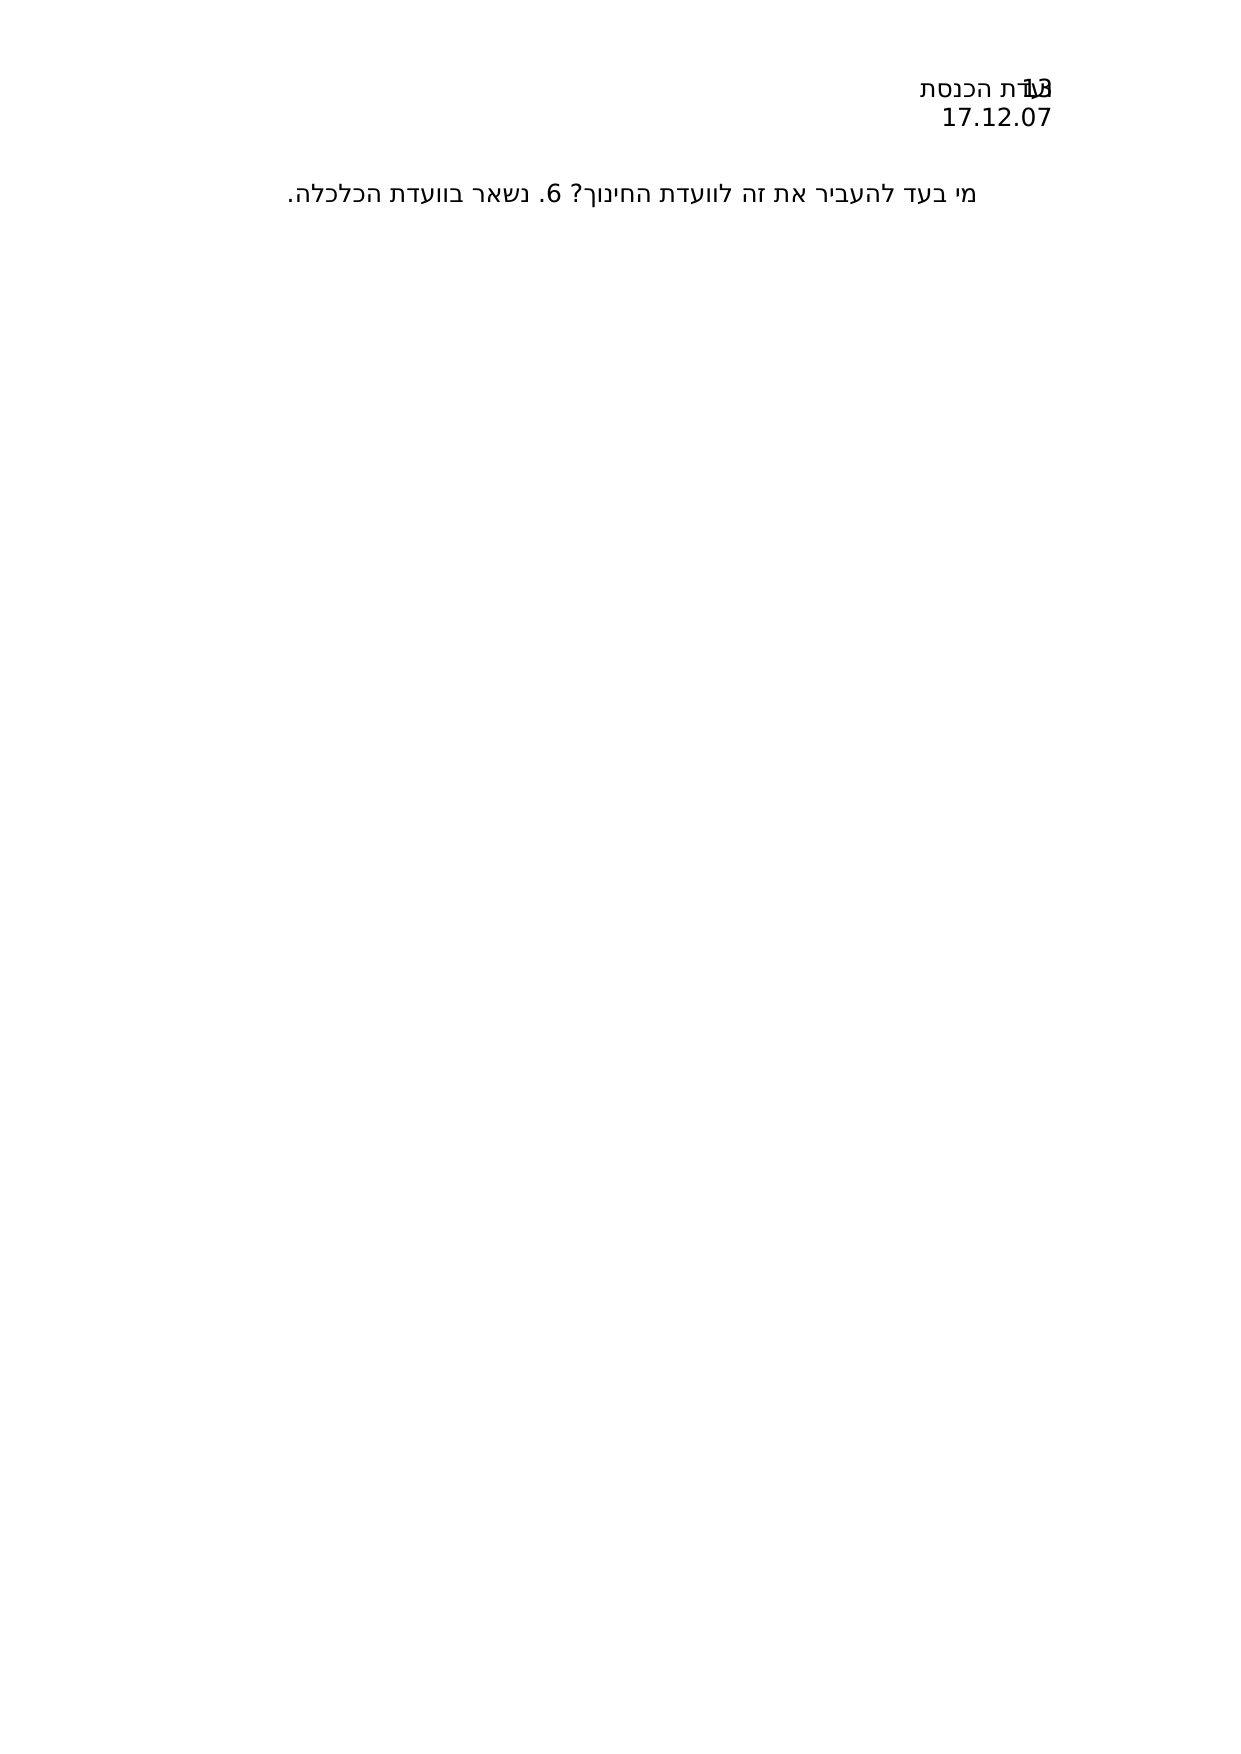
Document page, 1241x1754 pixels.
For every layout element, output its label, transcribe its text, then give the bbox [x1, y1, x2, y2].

text מי בעד להעביר את זה לוועדת החינוך? 6. נשאר בוועדת הכלכלה. [187, 179, 1053, 208]
